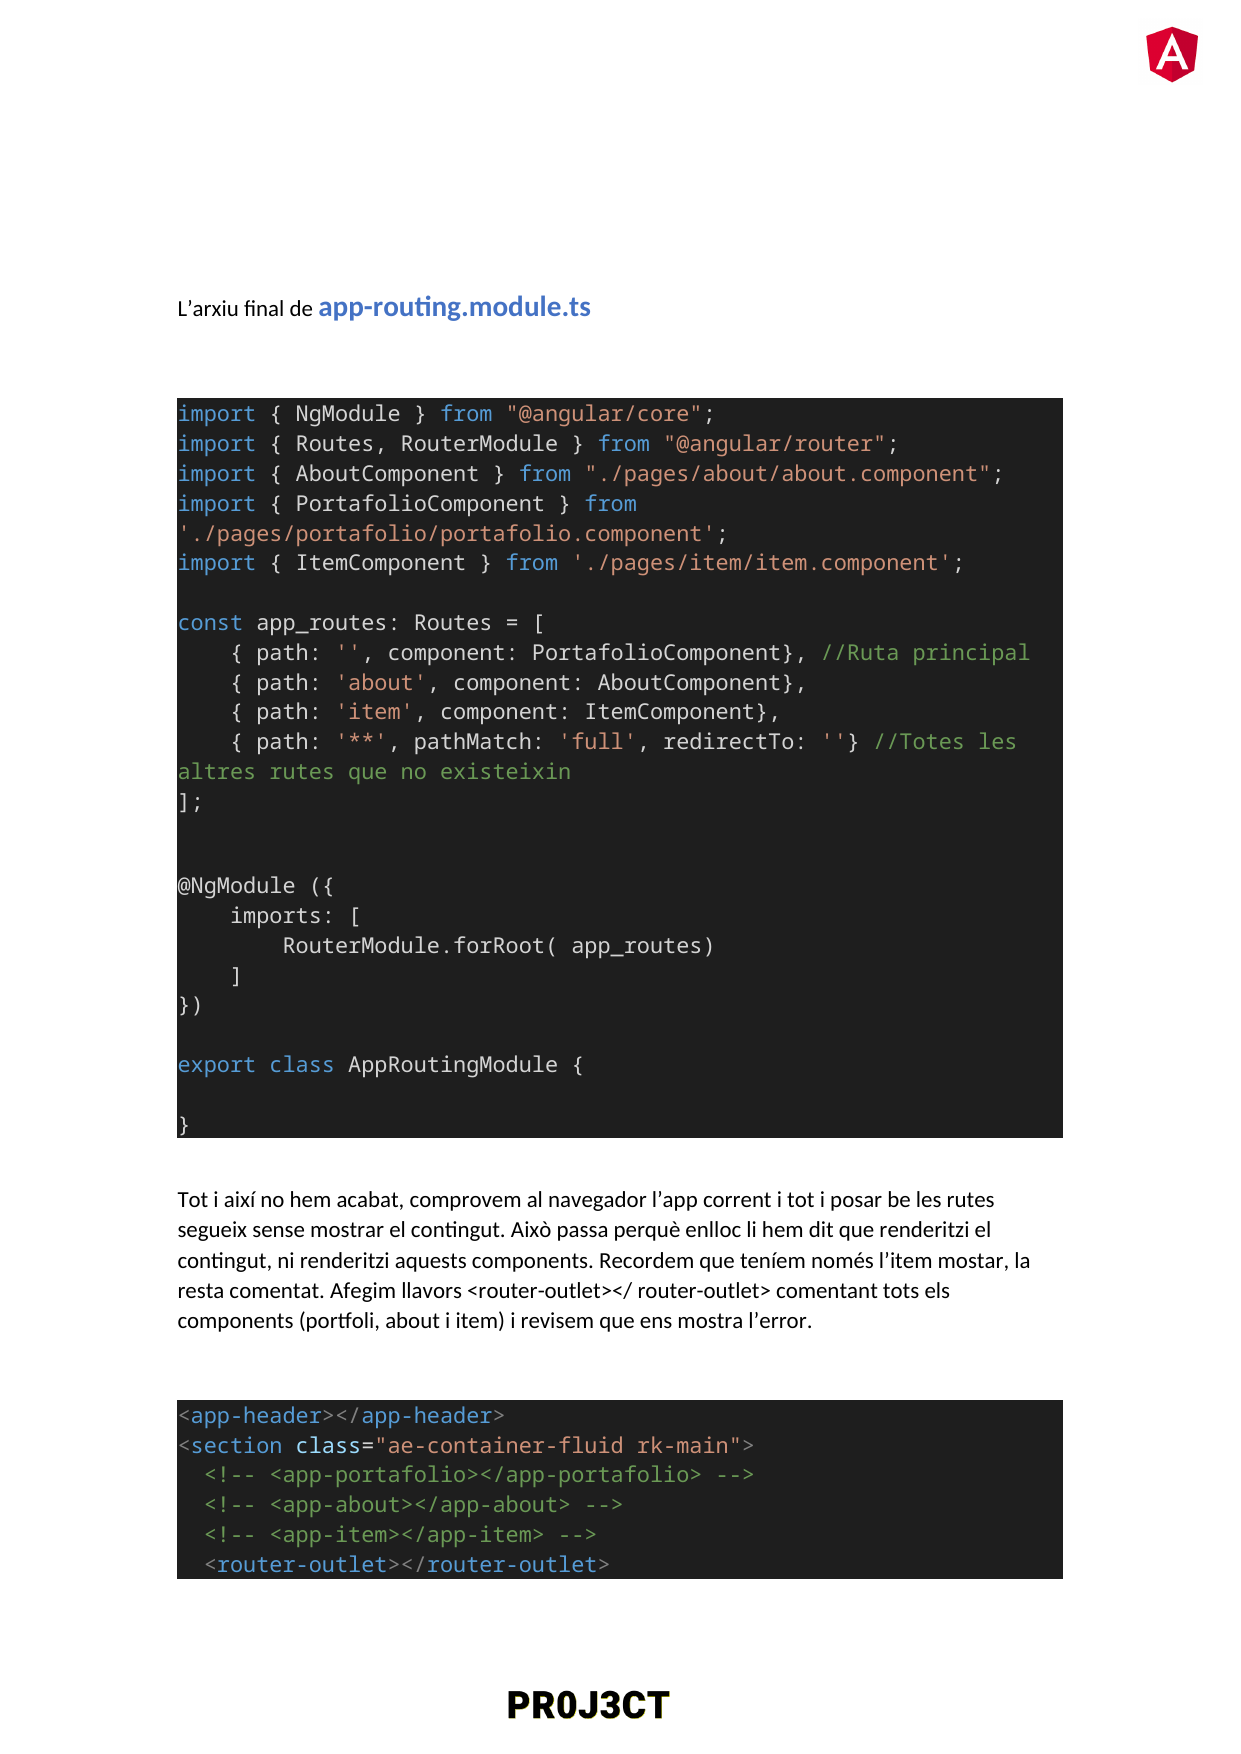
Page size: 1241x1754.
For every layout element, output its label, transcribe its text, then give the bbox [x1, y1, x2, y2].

text } [177, 1109, 1063, 1138]
text import { NgModule } from "@angular/core"; [177, 398, 1063, 428]
text export class AppRoutingModule { [177, 1049, 1063, 1079]
picture [501, 1686, 677, 1721]
text <!-- <app-about></app-about> --> [177, 1489, 1063, 1519]
text <app-header></app-header> [177, 1400, 1063, 1430]
text import { AboutComponent } from "./pages/about/about.component"; [177, 458, 1063, 488]
text const app_routes: Routes = [ [177, 607, 1063, 637]
text imports: [ [177, 900, 1063, 930]
text ] [177, 960, 1063, 989]
text import { PortafolioComponent } from './pages/portafolio/portafolio.component'; [177, 488, 1063, 547]
text import { ItemComponent } from './pages/item/item.component'; [177, 547, 1063, 577]
text <router-outlet></router-outlet> [177, 1549, 1063, 1579]
text { path: '**', pathMatch: 'full', redirectTo: ''} //Totes les altres rutes que no existeixin [177, 726, 1063, 786]
text <!-- <app-item></app-item> --> [177, 1519, 1063, 1549]
text <section class="ae-container-fluid rk-main"> [177, 1430, 1063, 1459]
text RouterModule.forRoot( app_routes) [177, 930, 1063, 960]
text { path: '', component: PortafolioComponent}, //Ruta principal [177, 637, 1063, 667]
text { path: 'item', component: ItemComponent}, [177, 696, 1063, 726]
text L’arxiu final de app-routing.module.ts [177, 288, 1063, 324]
text }) [177, 989, 1063, 1019]
text @NgModule ({ [177, 870, 1063, 900]
text <!-- <app-portafolio></app-portafolio> --> [177, 1459, 1063, 1489]
text ]; [177, 786, 1063, 816]
text import { Routes, RouterModule } from "@angular/router"; [177, 428, 1063, 458]
text { path: 'about', component: AboutComponent}, [177, 667, 1063, 696]
picture [1137, 18, 1204, 85]
text Tot i així no hem acabat, comprovem al navegador l’app corrent i tot i posar be les rutes segueix sense mostrar el contingut. Això passa perquè enlloc li hem dit que renderitzi el contingut, ni renderitzi aquests components. Recordem que teníem només l’item mostar, la resta comentat. Afegim llavors <router-outlet></ router-outlet> comentant tots els components (portfoli, about i item) i revisem que ens mostra l’error. [177, 1185, 1063, 1334]
